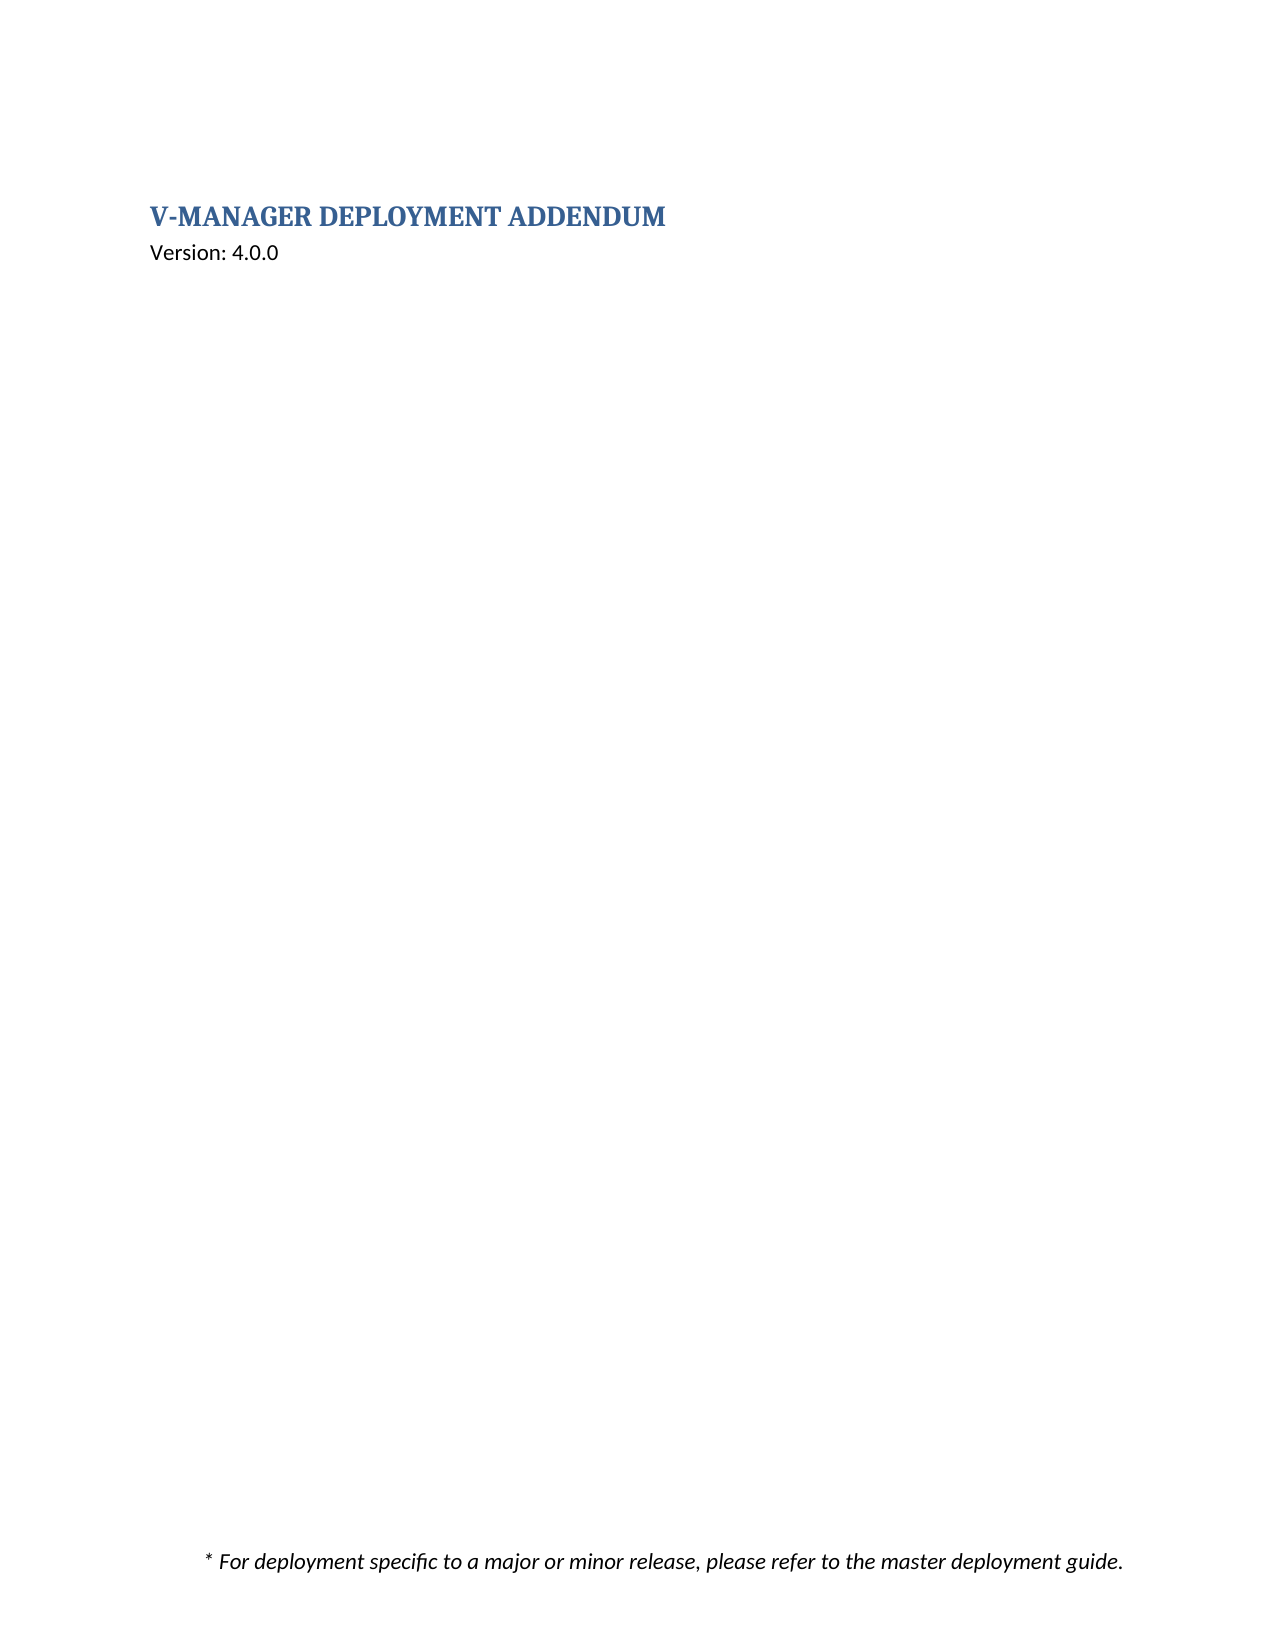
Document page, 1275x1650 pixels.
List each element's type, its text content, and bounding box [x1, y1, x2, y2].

text Version: 4.0.0 [150, 238, 1125, 267]
subtitle V-MANAGER DEPLOYMENT ADDENDUM [150, 200, 1125, 233]
